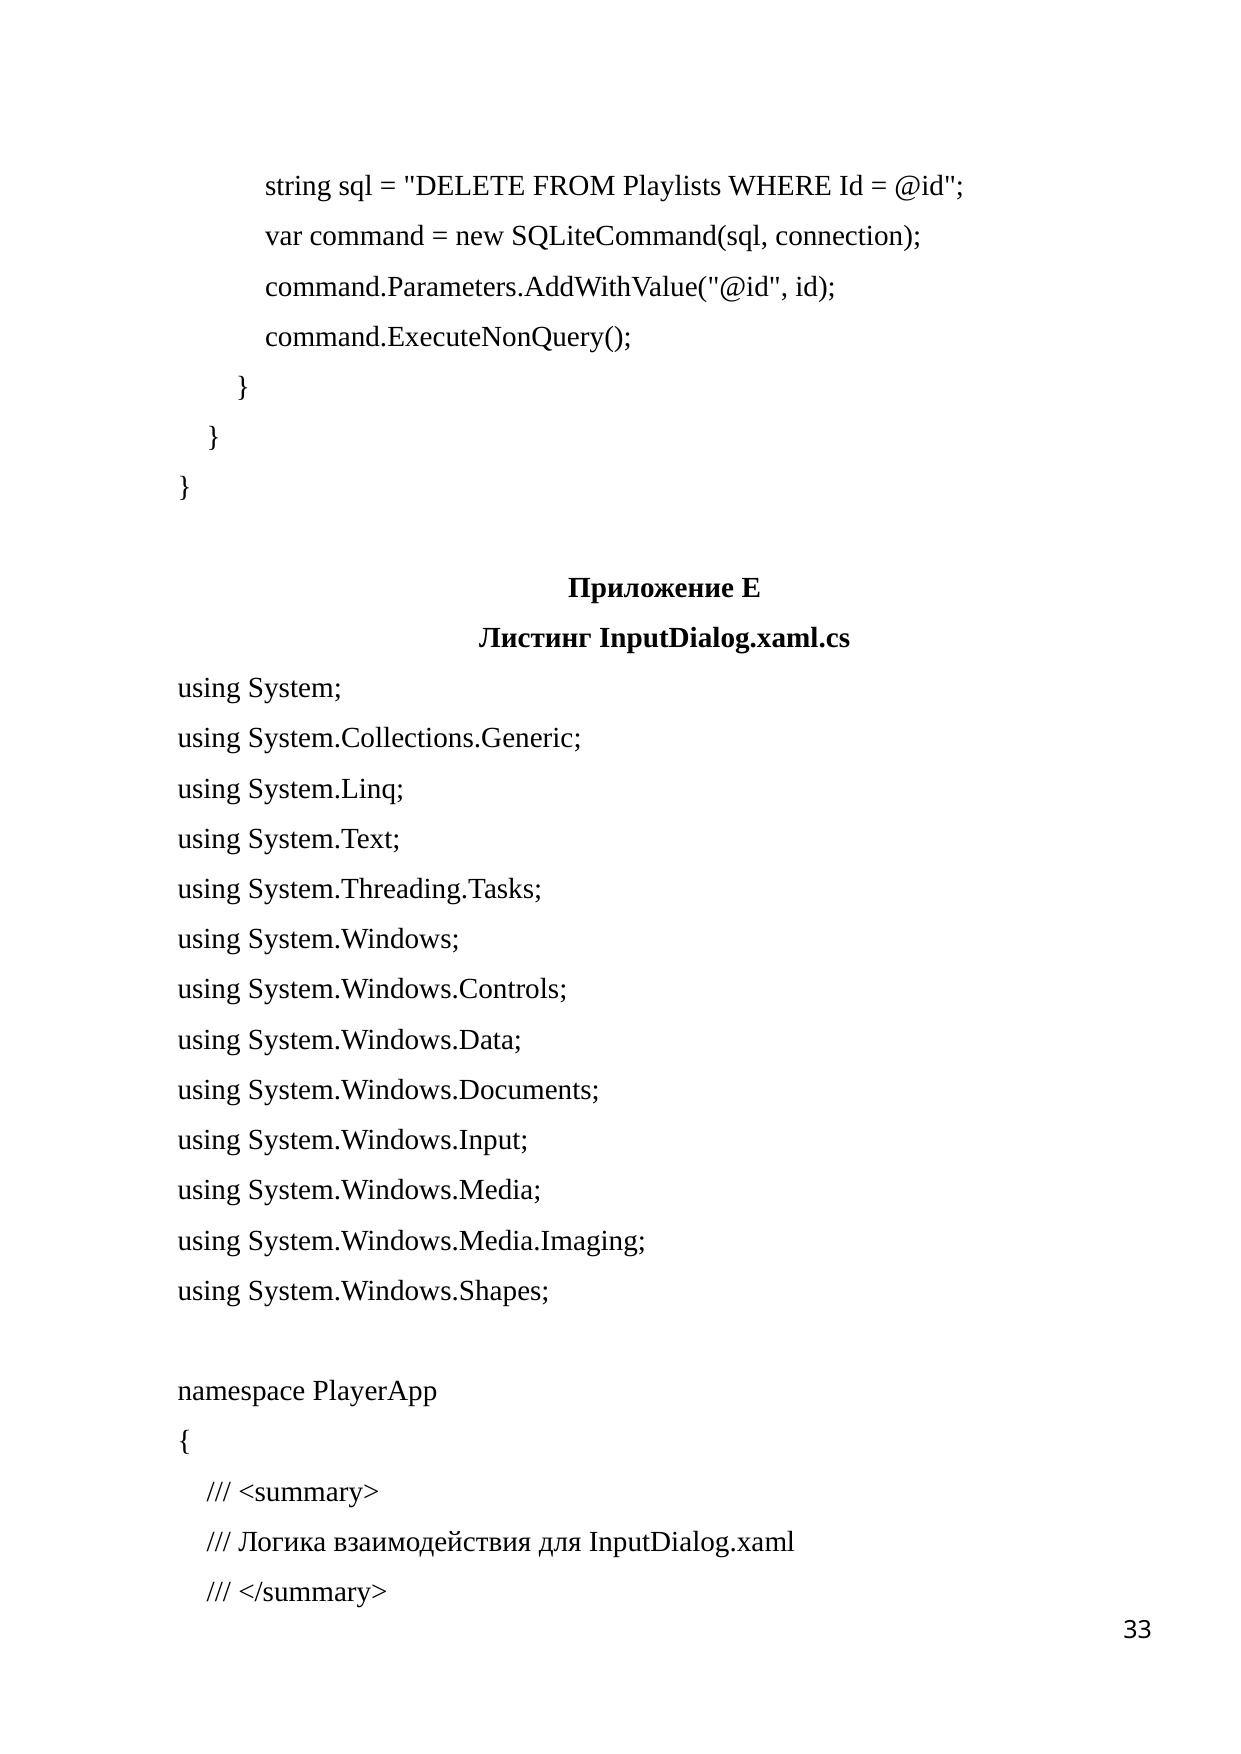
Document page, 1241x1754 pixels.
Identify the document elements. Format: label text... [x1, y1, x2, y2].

text using System.Windows.Data; [177, 1022, 1152, 1055]
text /// </summary> [177, 1574, 1152, 1608]
text using System; [177, 670, 1152, 704]
text /// Логика взаимодействия для InputDialog.xaml [177, 1524, 1152, 1557]
text using System.Windows.Media; [177, 1172, 1152, 1206]
text command.ExecuteNonQuery(); [177, 319, 1152, 352]
text namespace PlayerApp [177, 1373, 1152, 1407]
text using System.Windows.Controls; [177, 972, 1152, 1005]
text using System.Collections.Generic; [177, 721, 1152, 754]
text command.Parameters.AddWithValue("@id", id); [177, 269, 1152, 302]
text var command = new SQLiteCommand(sql, connection); [177, 218, 1152, 252]
text using System.Windows.Documents; [177, 1072, 1152, 1106]
text using System.Windows.Shapes; [177, 1273, 1152, 1306]
text using System.Linq; [177, 771, 1152, 804]
text Приложение Е [177, 570, 1152, 603]
text using System.Windows; [177, 921, 1152, 955]
text } [177, 419, 1152, 453]
text using System.Windows.Media.Imaging; [177, 1223, 1152, 1256]
text using System.Windows.Input; [177, 1122, 1152, 1156]
text } [177, 369, 1152, 403]
text using System.Threading.Tasks; [177, 871, 1152, 905]
text /// <summary> [177, 1474, 1152, 1507]
text } [177, 469, 1152, 503]
text string sql = "DELETE FROM Playlists WHERE Id = @id"; [177, 168, 1152, 202]
text Листинг InputDialog.xaml.cs [177, 620, 1152, 654]
text { [177, 1423, 1152, 1457]
text using System.Text; [177, 821, 1152, 854]
